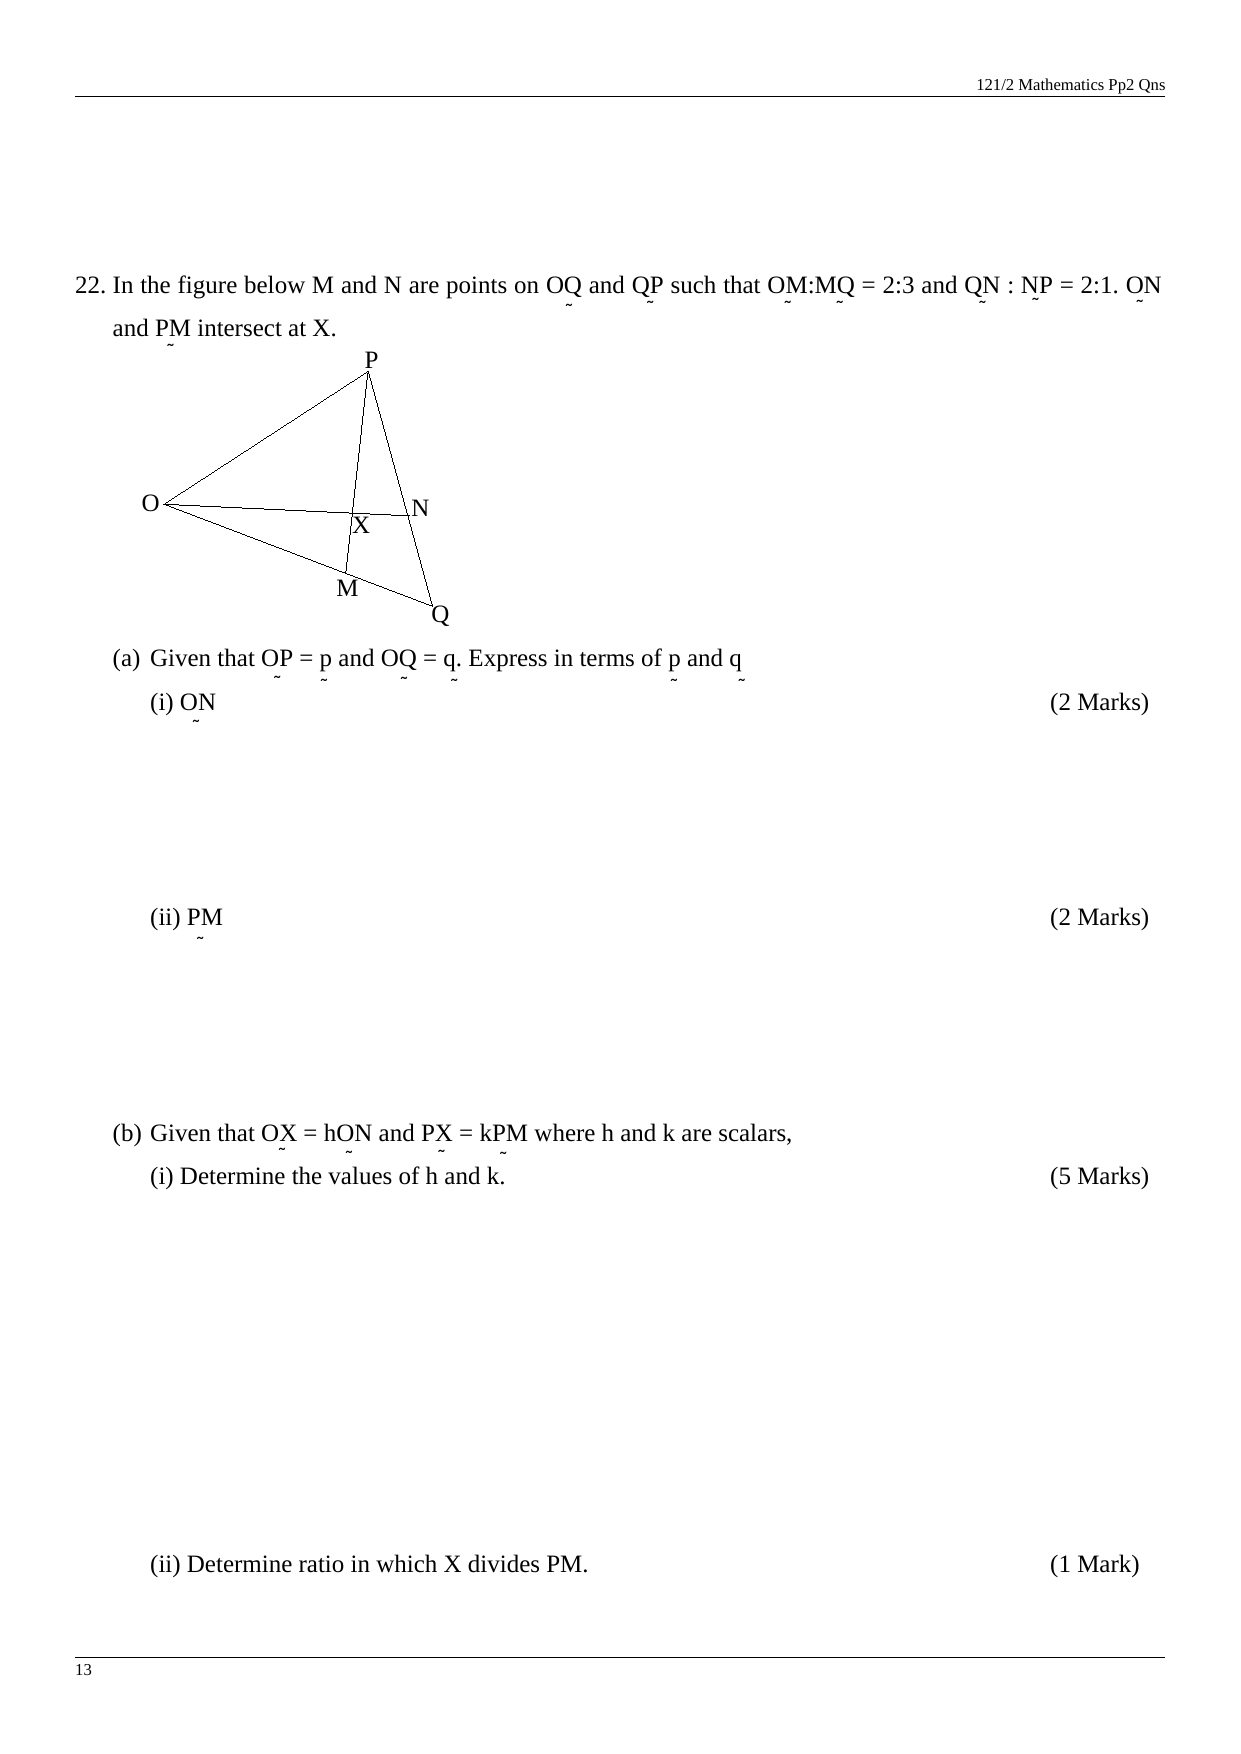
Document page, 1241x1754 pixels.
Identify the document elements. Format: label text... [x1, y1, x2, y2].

list (i) Determine the values of h and k. (5 Marks) [150, 1161, 1165, 1190]
list Given that OP = p and OQ = q. Express in terms of p and q [112, 643, 1165, 672]
list (ii) PM (2 Marks) [150, 902, 1165, 931]
list Given that OX = hON and PX = kPM where h and k are scalars, [112, 1118, 1165, 1147]
list (ii) Determine ratio in which X divides PM. (1 Mark) [150, 1549, 1165, 1578]
list In the figure below M and N are points on OQ and QP such that OM:MQ = 2:3 and QN : NP = 2:1. ON and PM intersect at X. [75, 270, 1165, 342]
list (i) ON (2 Marks) [150, 687, 1165, 715]
